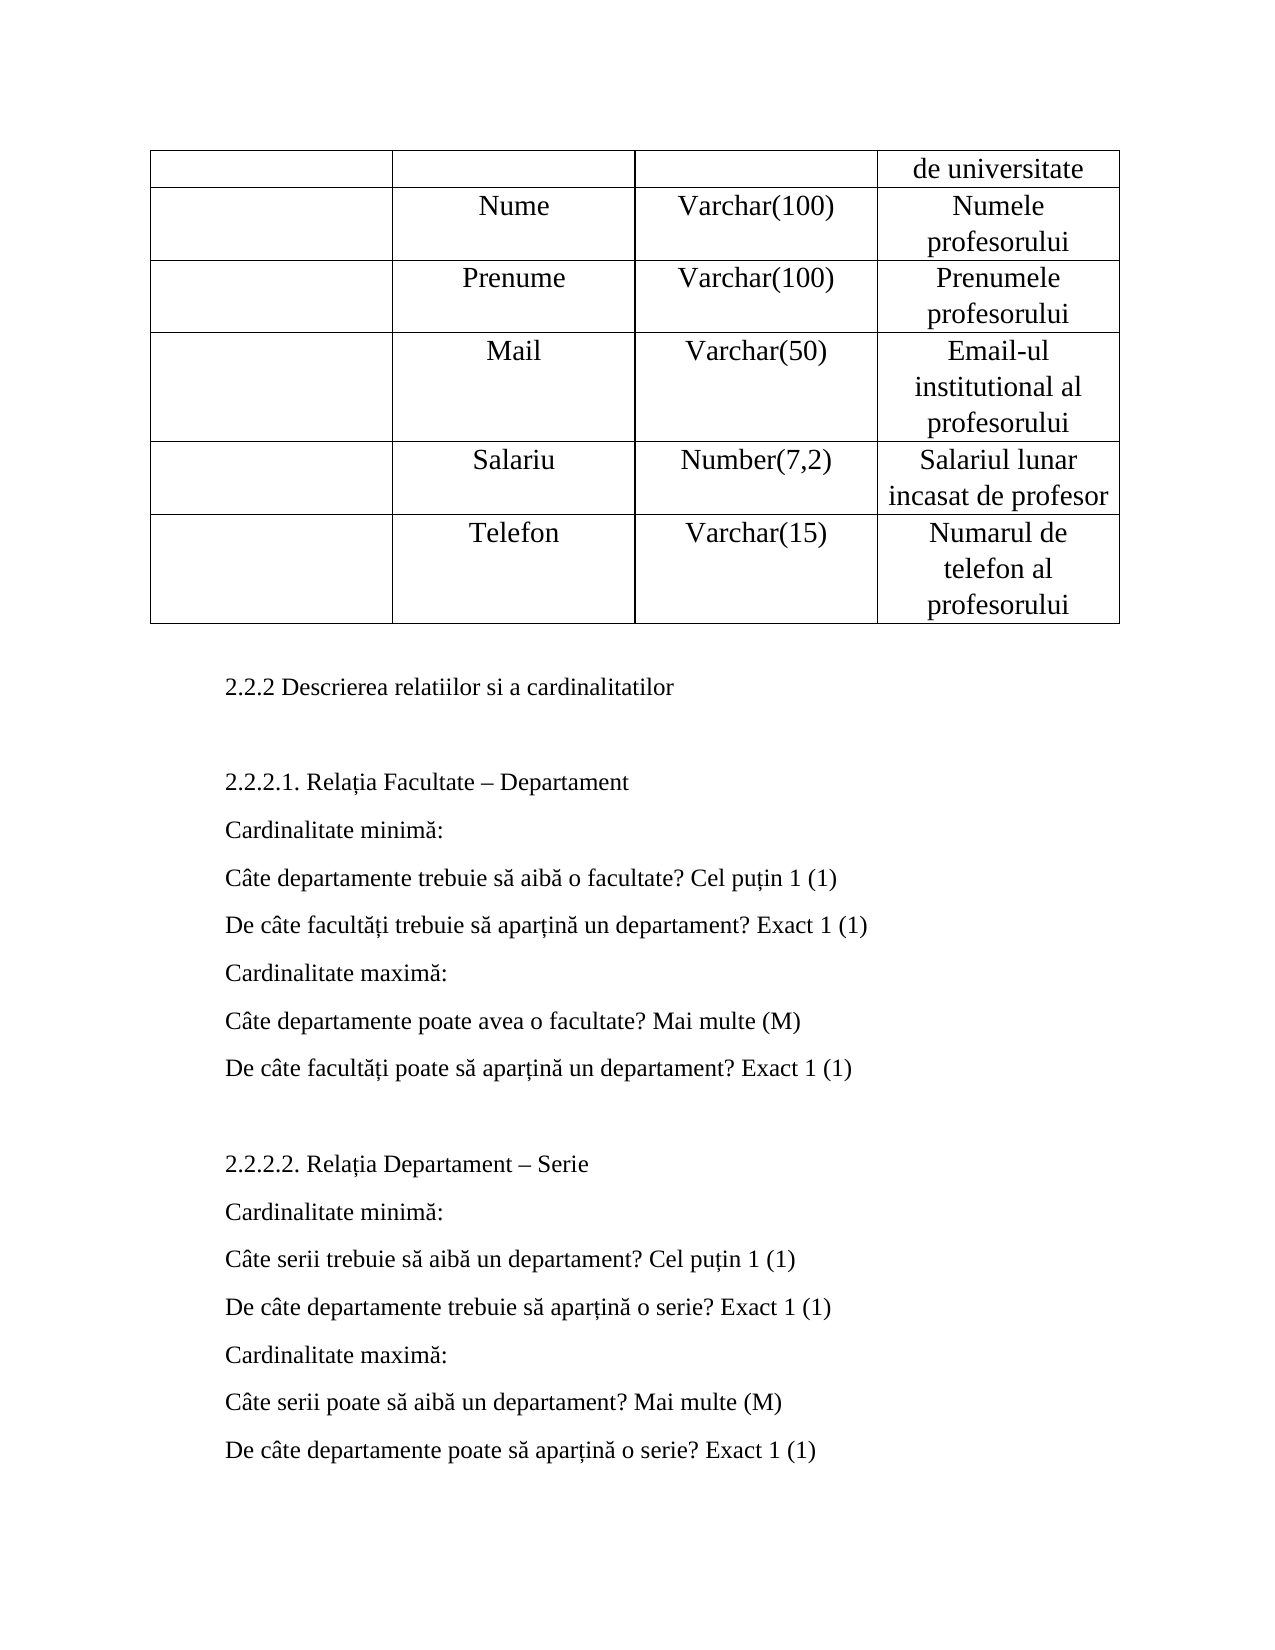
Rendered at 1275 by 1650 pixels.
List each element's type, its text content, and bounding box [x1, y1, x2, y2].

table_cell Mail [393, 333, 634, 441]
table_cell Varchar(50) [636, 333, 877, 441]
table_cell [151, 515, 392, 623]
text 2.2.2 Descrierea relatiilor si a cardinalitatilor [150, 672, 1125, 701]
table_cell Id [393, 151, 634, 187]
table_cell Varchar(15) [636, 515, 877, 623]
table_cell int [636, 151, 877, 187]
text De câte facultăți poate să aparțină un departament? Exact 1 (1) [150, 1053, 1125, 1082]
table_cell Prenume [393, 261, 634, 332]
table_cell [151, 333, 392, 441]
table_cell Varchar(100) [636, 261, 877, 332]
table_cell Nume [393, 188, 634, 259]
table_cell Salariul lunar incasat de profesor [878, 442, 1119, 514]
text Câte departamente trebuie să aibă o facultate? Cel puțin 1 (1) [150, 863, 1125, 891]
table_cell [878, 151, 1119, 187]
text Cardinalitate minimă: [150, 815, 1125, 844]
text 2.2.2.1. Relația Facultate – Departament [150, 767, 1125, 796]
text De câte departamente trebuie să aparțină o serie? Exact 1 (1) [150, 1292, 1125, 1321]
text De câte departamente poate să aparțină o serie? Exact 1 (1) [150, 1435, 1125, 1464]
table_cell Telefon [393, 515, 634, 623]
text Câte departamente poate avea o facultate? Mai multe (M) [150, 1006, 1125, 1034]
text Câte serii poate să aibă un departament? Mai multe (M) [150, 1387, 1125, 1416]
table_cell PK [151, 151, 392, 187]
table_cell Salariu [393, 442, 634, 514]
table_cell Email-ul institutional al profesorului [878, 333, 1119, 441]
table_cell Numele profesorului [878, 188, 1119, 259]
table_cell Prenumele profesorului [878, 261, 1119, 332]
table_cell Varchar(100) [636, 188, 877, 259]
table_cell [151, 261, 392, 332]
table_cell [151, 188, 392, 259]
text 2.2.2.2. Relația Departament – Serie [150, 1149, 1125, 1178]
table_cell Number(7,2) [636, 442, 877, 514]
text De câte facultăți trebuie să aparțină un departament? Exact 1 (1) [150, 910, 1125, 939]
text Cardinalitate minimă: [150, 1197, 1125, 1225]
text Câte serii trebuie să aibă un departament? Cel puțin 1 (1) [150, 1244, 1125, 1273]
table_cell Numarul de telefon al profesorului [878, 515, 1119, 623]
text Cardinalitate maximă: [150, 958, 1125, 987]
text Cardinalitate maximă: [150, 1340, 1125, 1368]
table_cell [151, 442, 392, 514]
